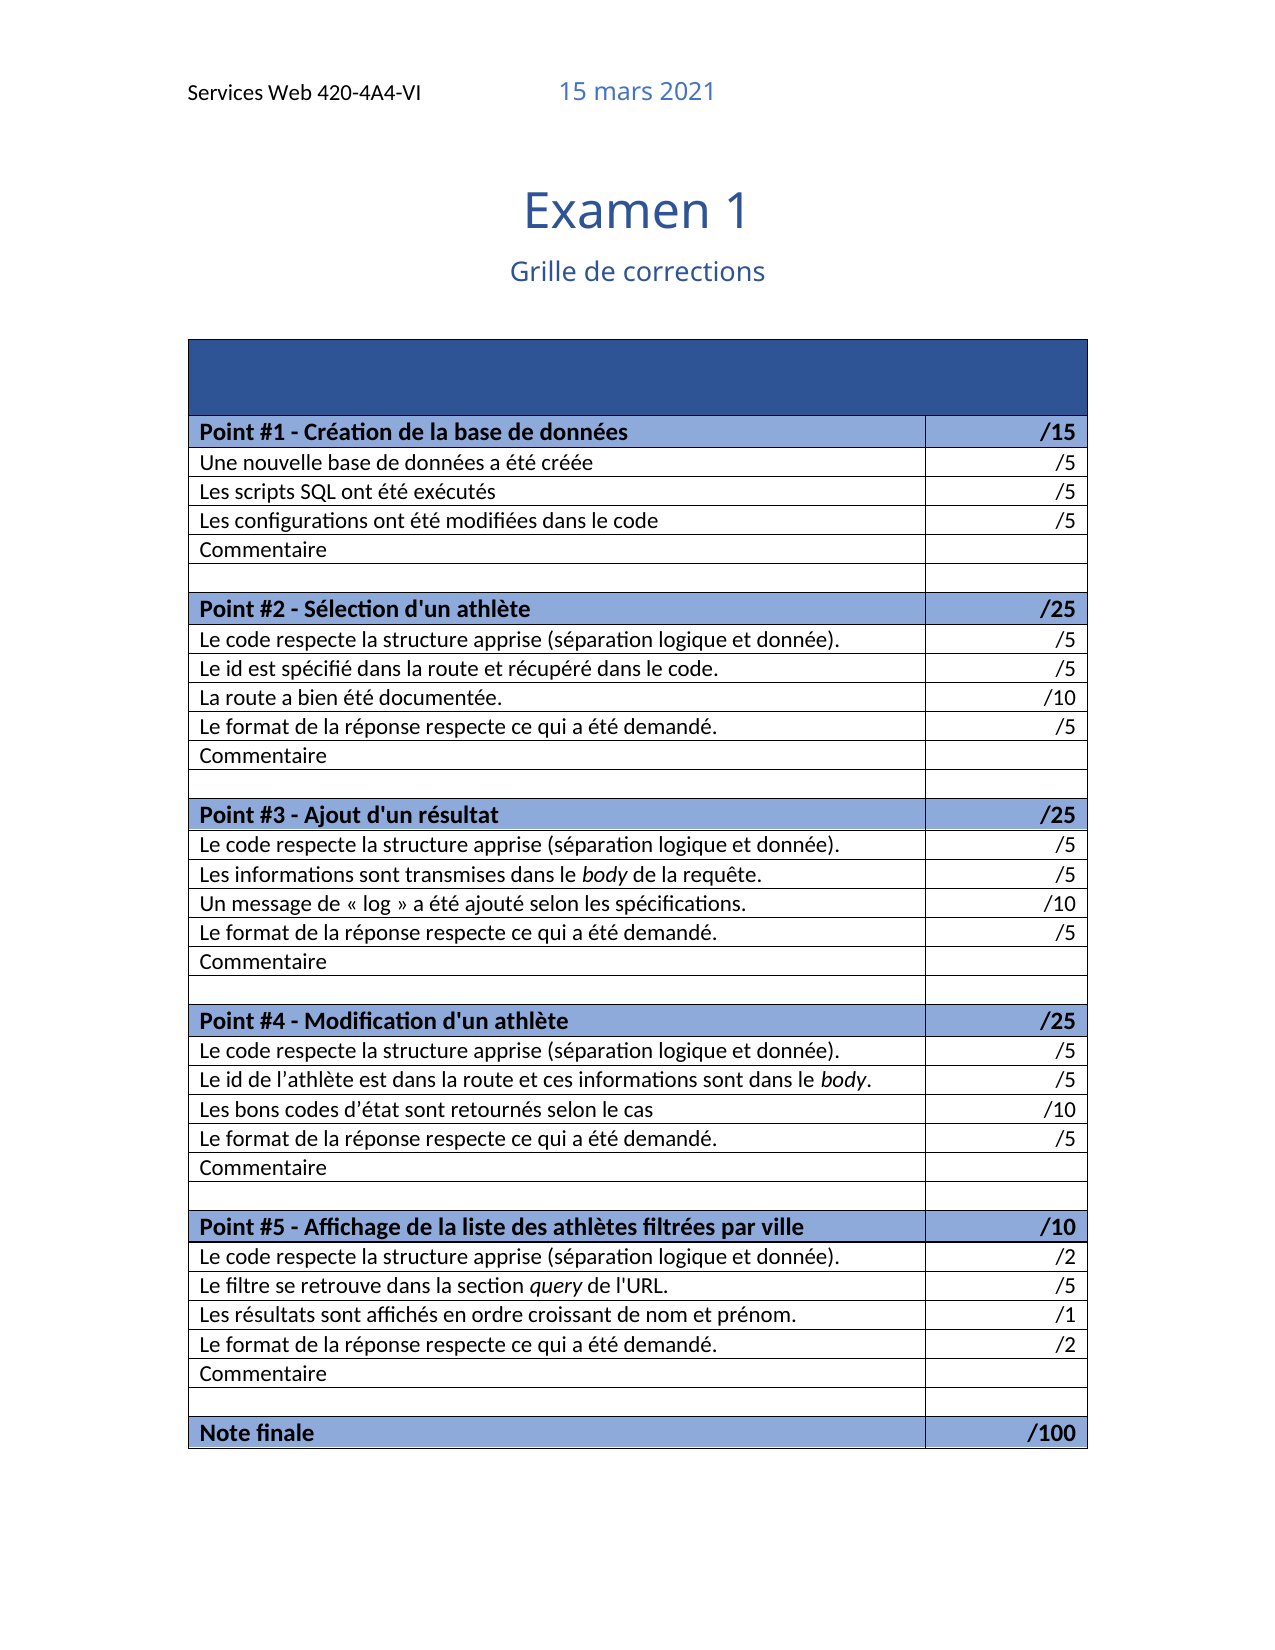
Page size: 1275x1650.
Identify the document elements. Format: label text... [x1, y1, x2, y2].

table_cell [926, 947, 1087, 975]
table_cell Une nouvelle base de données a été créée [189, 448, 925, 476]
table_cell Le filtre se retrouve dans la section query de l'URL. [189, 1272, 925, 1299]
table_cell Les configurations ont été modifiées dans le code [189, 506, 925, 534]
table_cell [189, 1182, 925, 1210]
table_cell Les informations sont transmises dans le body de la requête. [189, 860, 925, 888]
table_cell Le format de la réponse respecte ce qui a été demandé. [189, 1330, 925, 1358]
table_cell [926, 770, 1087, 798]
table_cell [926, 741, 1087, 769]
table_cell /25 [926, 799, 1087, 829]
table_cell /5 [926, 654, 1087, 682]
subtitle Grille de corrections [187, 253, 1087, 289]
table_cell Les résultats sont affichés en ordre croissant de nom et prénom. [189, 1301, 925, 1329]
table_cell La route a bien été documentée. [189, 683, 925, 711]
table_cell [926, 1388, 1087, 1416]
table_cell /5 [926, 477, 1087, 505]
table_cell Le format de la réponse respecte ce qui a été demandé. [189, 918, 925, 946]
table_cell Point #1 - Création de la base de données [189, 416, 925, 447]
table_cell Note finale [189, 1417, 925, 1447]
table_cell /25 [926, 1005, 1087, 1036]
table_cell [189, 770, 925, 798]
table_cell /5 [926, 506, 1087, 534]
table_cell Commentaire [189, 1359, 925, 1387]
table_cell [926, 564, 1087, 592]
table_cell /10 [926, 889, 1087, 917]
table_cell Commentaire [189, 1153, 925, 1181]
table_cell /15 [926, 416, 1087, 447]
table_cell /5 [926, 831, 1087, 859]
table_cell Le id est spécifié dans la route et récupéré dans le code. [189, 654, 925, 682]
table_cell /2 [926, 1243, 1087, 1271]
table_cell /10 [926, 1095, 1087, 1123]
table_cell /5 [926, 1037, 1087, 1064]
table_cell Commentaire [189, 741, 925, 769]
table_cell /5 [926, 1066, 1087, 1094]
table_cell Les scripts SQL ont été exécutés [189, 477, 925, 505]
table_cell /5 [926, 625, 1087, 653]
table_cell /2 [926, 1330, 1087, 1358]
table_cell /100 [926, 1417, 1087, 1447]
table_cell [189, 564, 925, 592]
table_cell [926, 976, 1087, 1004]
table_cell [926, 1182, 1087, 1210]
table_cell /5 [926, 860, 1087, 888]
table_cell Le code respecte la structure apprise (séparation logique et donnée). [189, 1243, 925, 1271]
table_cell Point #4 - Modification d'un athlète [189, 1005, 925, 1036]
table_cell /10 [926, 1211, 1087, 1241]
table_cell /10 [926, 683, 1087, 711]
table_cell /5 [926, 918, 1087, 946]
table_cell Un message de « log » a été ajouté selon les spécifications. [189, 889, 925, 917]
table_cell Le code respecte la structure apprise (séparation logique et donnée). [189, 625, 925, 653]
table_header [189, 340, 1087, 415]
table_cell /5 [926, 1124, 1087, 1152]
table_cell /5 [926, 712, 1087, 740]
table_cell /1 [926, 1301, 1087, 1329]
table_cell Point #3 - Ajout d'un résultat [189, 799, 925, 829]
table_cell Le format de la réponse respecte ce qui a été demandé. [189, 712, 925, 740]
table_cell Les bons codes d’état sont retournés selon le cas [189, 1095, 925, 1123]
table_cell /5 [926, 1272, 1087, 1299]
table_cell [926, 1153, 1087, 1181]
table_cell /5 [926, 448, 1087, 476]
table_cell Le format de la réponse respecte ce qui a été demandé. [189, 1124, 925, 1152]
table_cell Le code respecte la structure apprise (séparation logique et donnée). [189, 1037, 925, 1064]
table_cell [189, 1388, 925, 1416]
table_cell Le id de l’athlète est dans la route et ces informations sont dans le body. [189, 1066, 925, 1094]
table_cell [926, 535, 1087, 563]
table_cell Point #2 - Sélection d'un athlète [189, 593, 925, 624]
table_cell Commentaire [189, 535, 925, 563]
table_cell /25 [926, 593, 1087, 624]
table_cell Commentaire [189, 947, 925, 975]
table_cell [189, 976, 925, 1004]
table_cell [926, 1359, 1087, 1387]
table_cell Le code respecte la structure apprise (séparation logique et donnée). [189, 831, 925, 859]
table_cell Point #5 - Affichage de la liste des athlètes filtrées par ville [189, 1211, 925, 1241]
subtitle Examen 1 [187, 175, 1087, 243]
